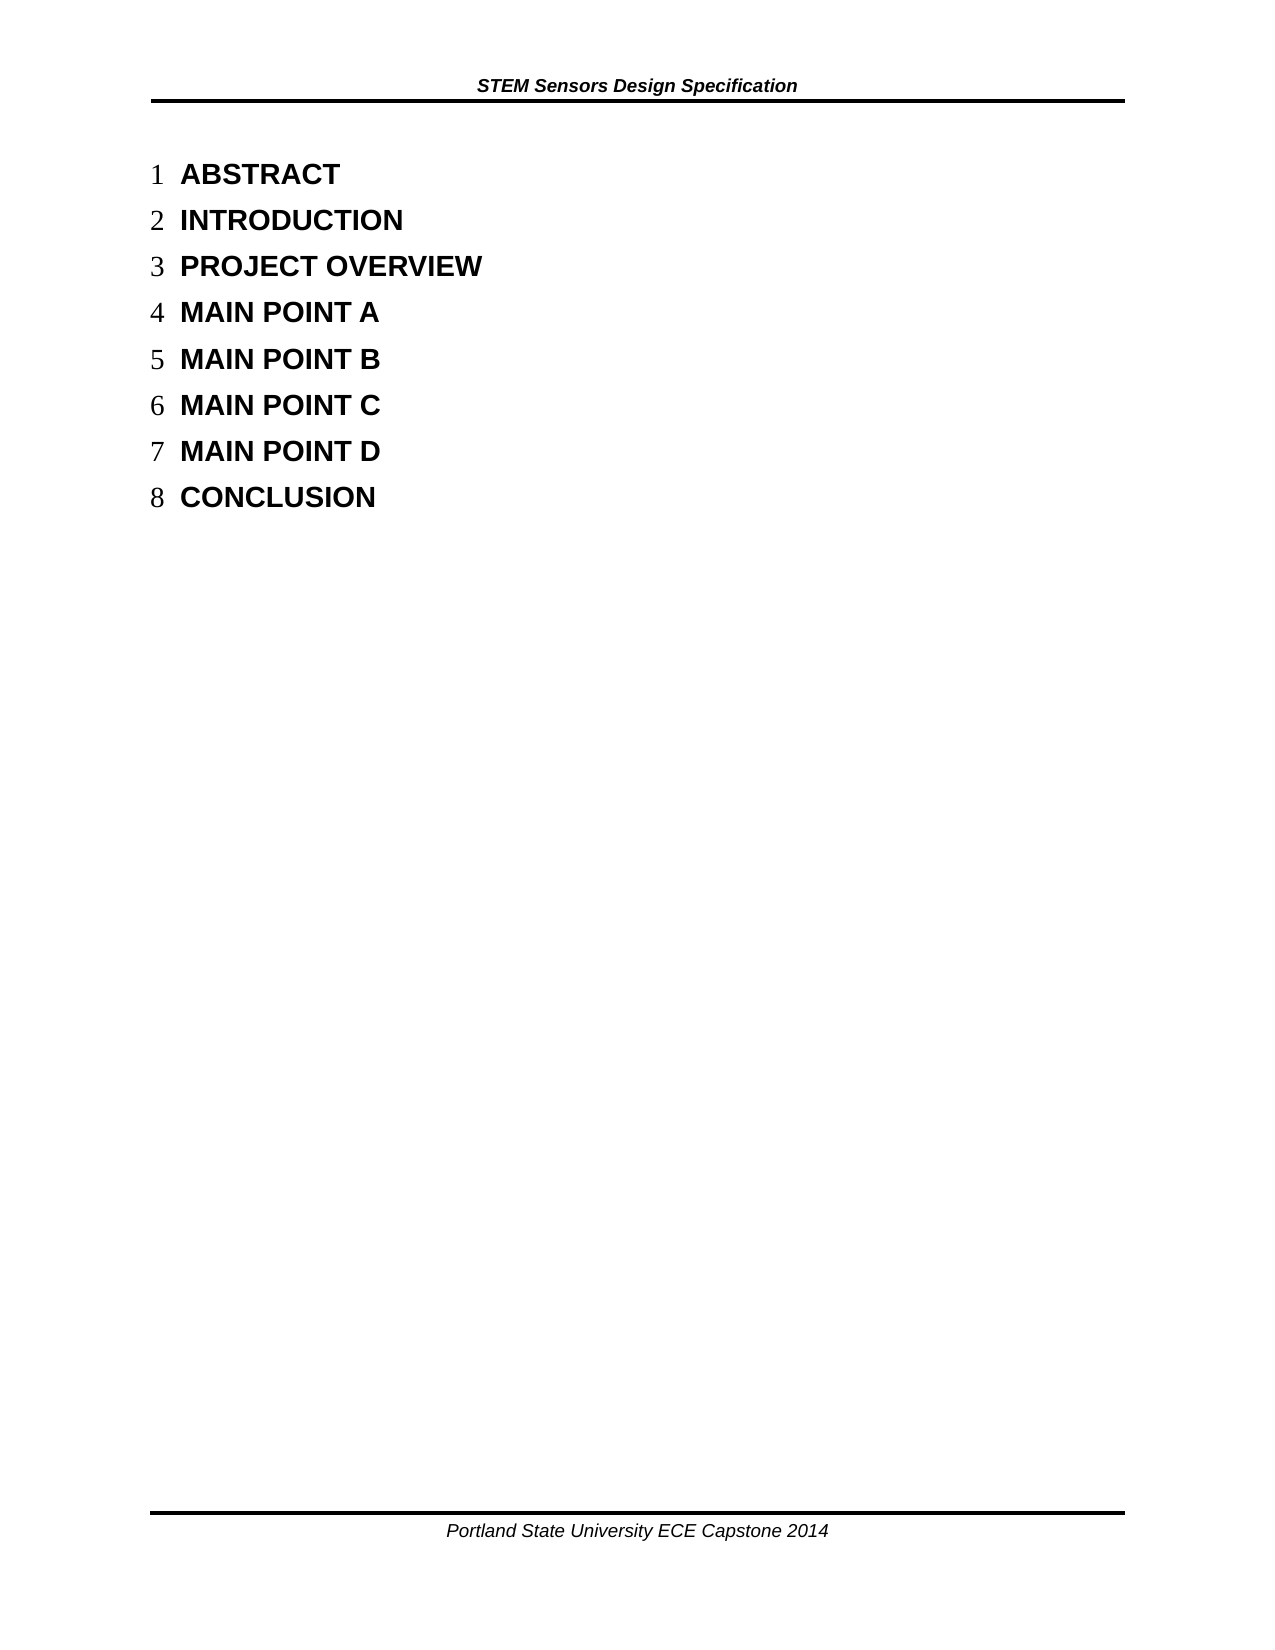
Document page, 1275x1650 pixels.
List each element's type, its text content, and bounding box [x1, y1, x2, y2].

subtitle Main Point B [150, 342, 1125, 375]
subtitle Main Point C [150, 388, 1125, 421]
subtitle Main Point D [150, 434, 1125, 468]
subtitle Introduction [150, 203, 1125, 237]
subtitle Conclusion [150, 480, 1125, 514]
subtitle Project Overview [150, 249, 1125, 283]
subtitle Abstract [150, 157, 1125, 191]
subtitle Main Point A [150, 296, 1125, 329]
